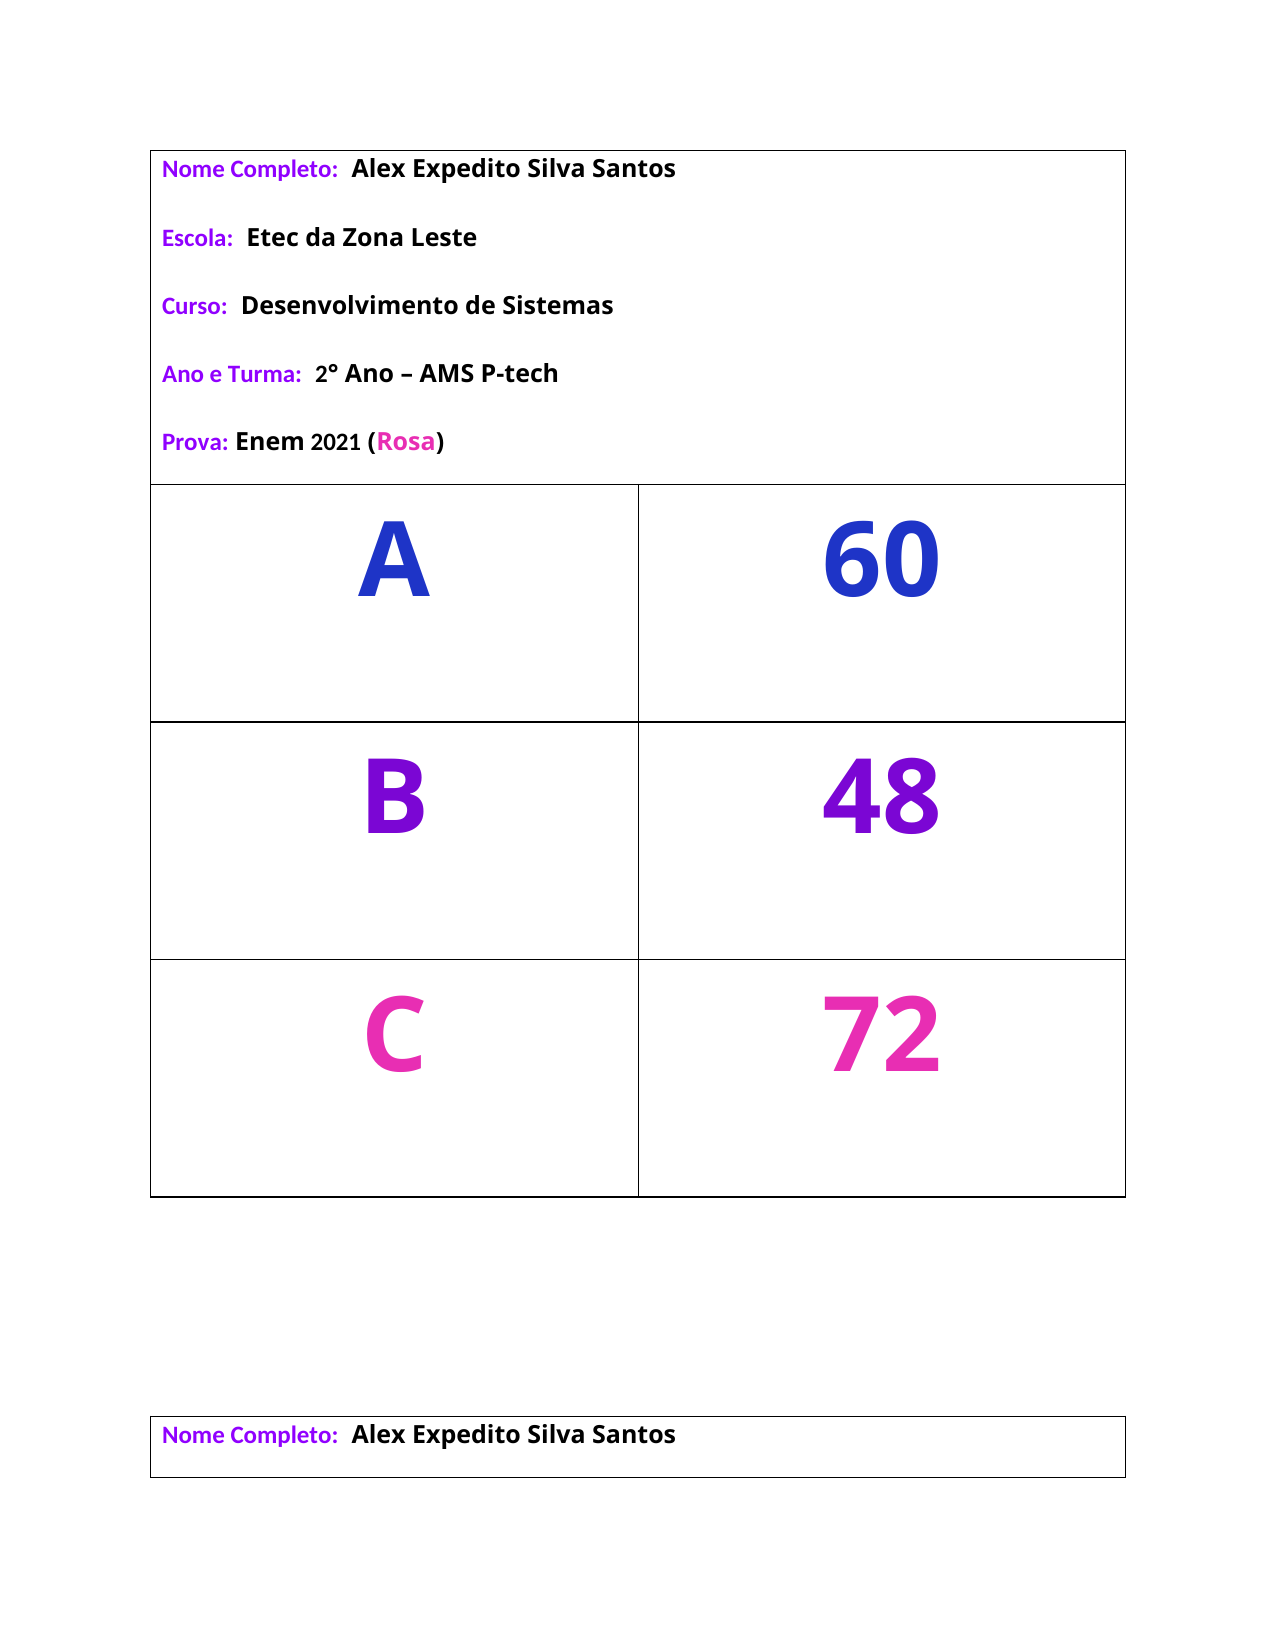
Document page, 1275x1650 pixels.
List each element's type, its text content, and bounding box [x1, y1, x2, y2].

table_cell C [151, 960, 638, 1196]
table_cell 72 [639, 960, 1125, 1196]
table_cell A [151, 485, 638, 721]
table_cell 60 [639, 485, 1125, 721]
table_cell 48 [639, 723, 1125, 959]
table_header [151, 1417, 1125, 1477]
table_header Nome Completo: Alex Expedito Silva Santos Escola: Etec da Zona Leste Curso: Desenvolvimento de Sistemas Ano e Turma: 2° Ano – AMS P-tech Prova: Enem 2021 (Rosa) [151, 151, 1125, 484]
table_cell B [151, 723, 638, 959]
